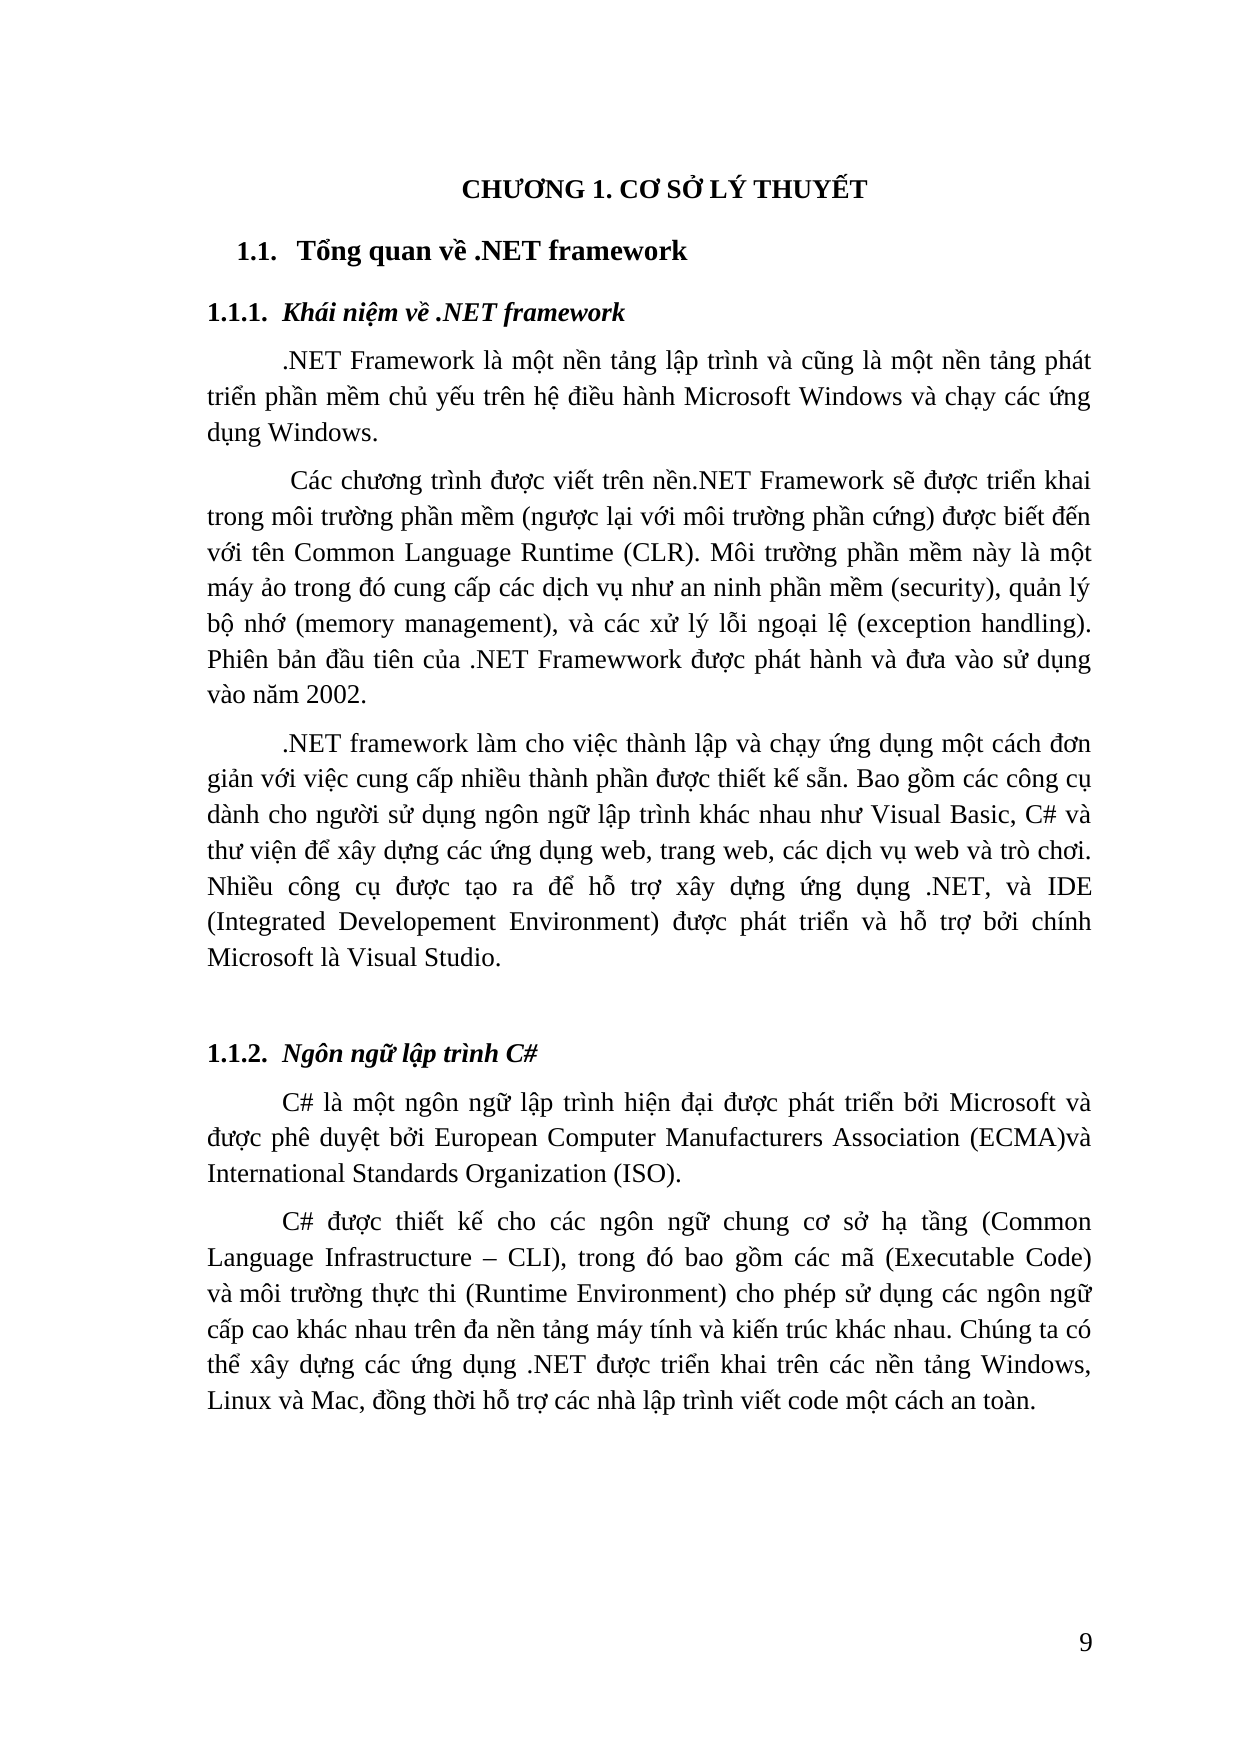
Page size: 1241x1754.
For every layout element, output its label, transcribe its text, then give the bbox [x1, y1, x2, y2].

text C# được thiết kế cho các ngôn ngữ chung cơ sở hạ tầng (Common Language Infrastructure – CLI), trong đó bao gồm các mã (Executable Code) và môi trường thực thi (Runtime Environment) cho phép sử dụng các ngôn ngữ cấp cao khác nhau trên đa nền tảng máy tính và kiến trúc khác nhau. Chúng ta có thể xây dựng các ứng dụng .NET được triển khai trên các nền tảng Windows, Linux và Mac, đồng thời hỗ trợ các nhà lập trình viết code một cách an toàn. [207, 1206, 1092, 1415]
text .NET framework làm cho việc thành lập và chạy ứng dụng một cách đơn giản với việc cung cấp nhiều thành phần được thiết kế sẵn. Bao gồm các công cụ dành cho người sử dụng ngôn ngữ lập trình khác nhau như Visual Basic, C# và thư viện để xây dựng các ứng dụng web, trang web, các dịch vụ web và trò chơi. Nhiều công cụ được tạo ra để hỗ trợ xây dựng ứng dụng .NET, và IDE (Integrated Developement Environment) được phát triển và hỗ trợ bởi chính Microsoft là Visual Studio. [207, 727, 1092, 972]
subtitle CƠ SỞ LÝ THUYẾT [237, 173, 1092, 204]
text Các chương trình được viết trên nền.NET Framework sẽ được triển khai trong môi trường phần mềm (ngược lại với môi trường phần cứng) được biết đến với tên Common Language Runtime (CLR). Môi trường phần mềm này là một máy ảo trong đó cung cấp các dịch vụ như an ninh phần mềm (security), quản lý bộ nhớ (memory management), và các xử lý lỗi ngoại lệ (exception handling). Phiên bản đầu tiên của .NET Framewwork được phát hành và đưa vào sử dụng vào năm 2002. [207, 464, 1092, 710]
text C# là một ngôn ngữ lập trình hiện đại được phát triển bởi Microsoft và được phê duyệt bởi European Computer Manufacturers Association (ECMA)và International Standards Organization (ISO). [207, 1086, 1092, 1188]
subtitle Khái niệm về .NET framework [207, 296, 1092, 327]
subtitle Tổng quan về .NET framework [236, 233, 1092, 267]
subtitle Ngôn ngữ lập trình C# [207, 1038, 1092, 1069]
text .NET Framework là một nền tảng lập trình và cũng là một nền tảng phát triển phần mềm chủ yếu trên hệ điều hành Microsoft Windows và chạy các ứng dụng Windows. [207, 344, 1092, 447]
